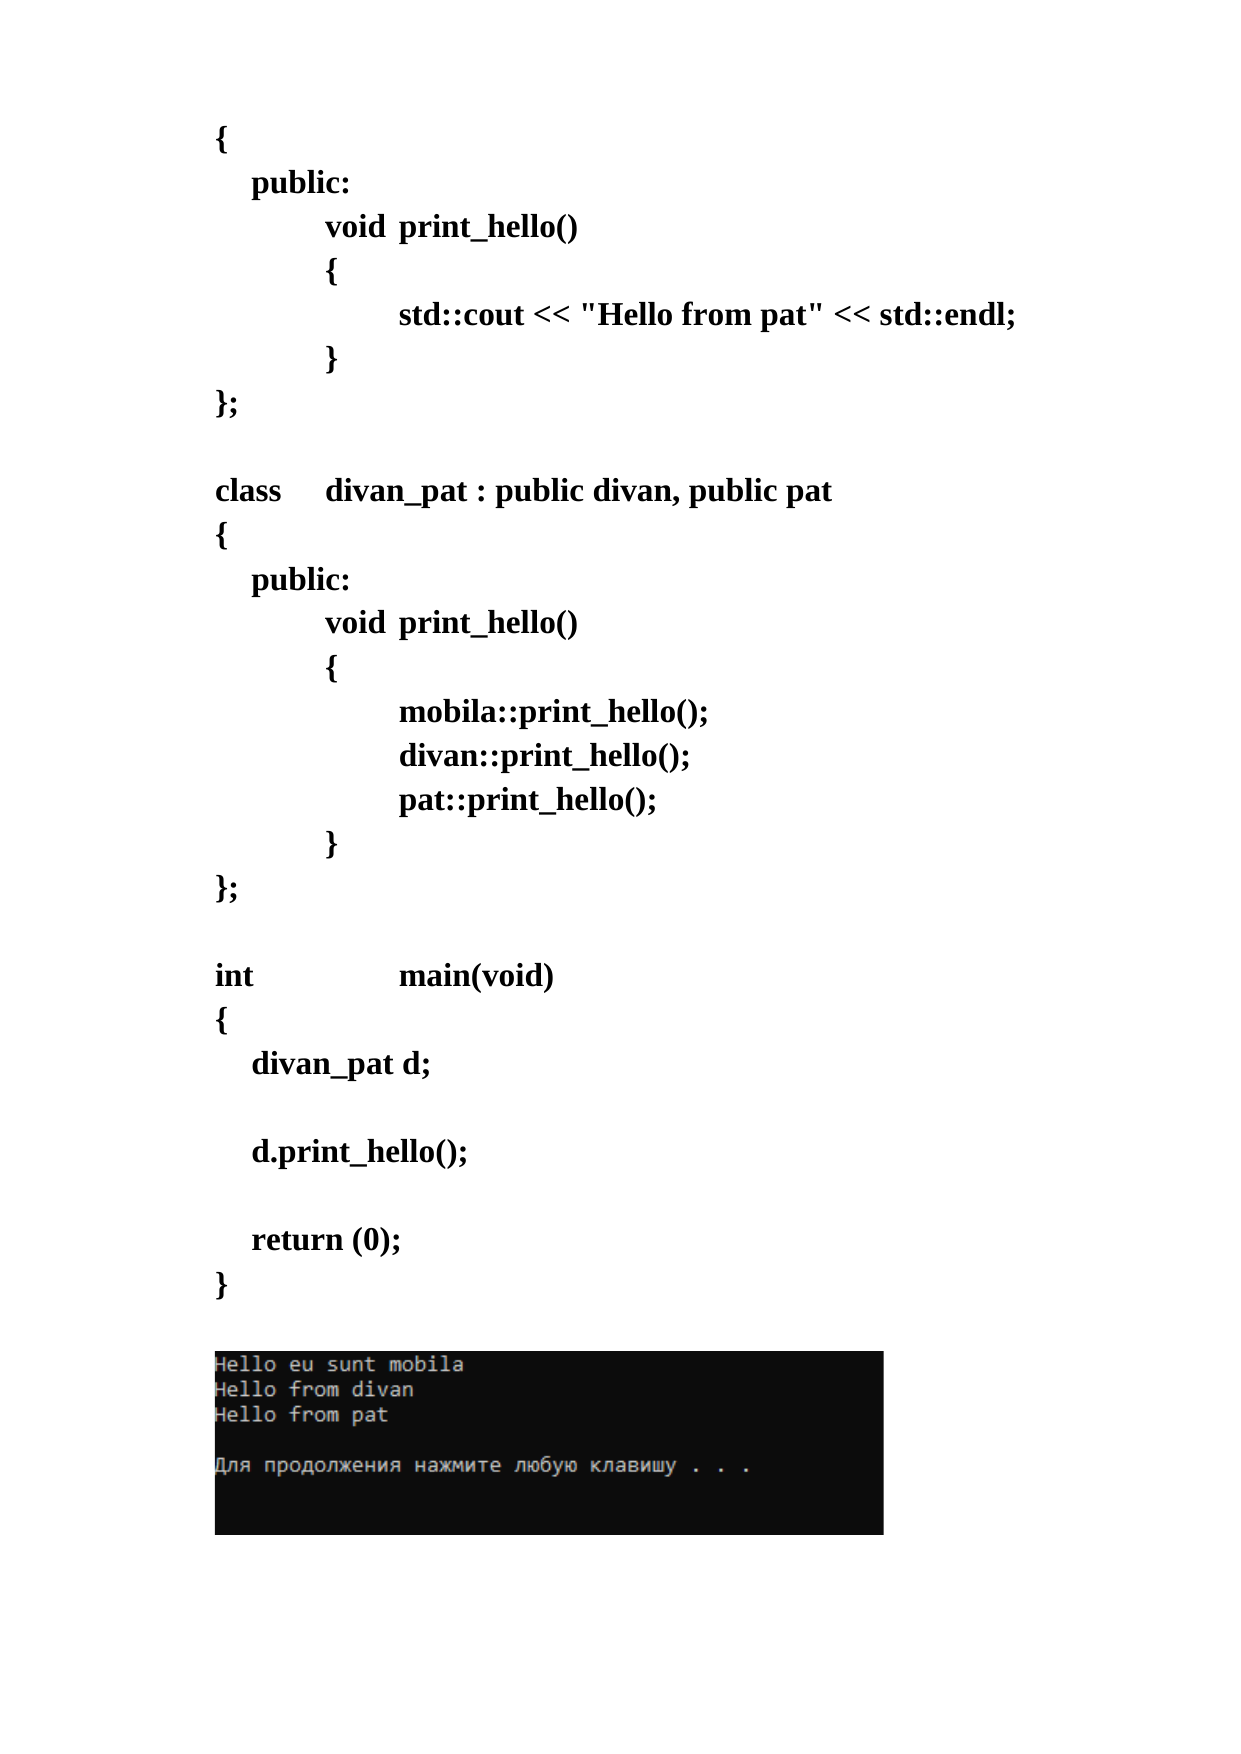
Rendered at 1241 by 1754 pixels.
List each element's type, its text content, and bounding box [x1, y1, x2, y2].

list { [215, 118, 1181, 156]
list pat::print_hello(); [215, 779, 1181, 817]
list { [215, 999, 1181, 1038]
list { [215, 647, 1181, 685]
list class divan_pat : public divan, public pat [215, 471, 1181, 509]
list }; [215, 867, 1181, 906]
list return (0); [215, 1220, 1181, 1258]
list void print_hello() [215, 206, 1181, 244]
list d.print_hello(); [215, 1132, 1181, 1170]
list { [215, 250, 1181, 289]
list } [215, 338, 1181, 377]
list }; [215, 382, 1181, 421]
picture [214, 1351, 884, 1535]
list } [215, 1264, 1181, 1302]
list public: [215, 162, 1181, 201]
list divan::print_hello(); [215, 735, 1181, 773]
list { [215, 515, 1181, 553]
list divan_pat d; [215, 1043, 1181, 1082]
list int main(void) [215, 955, 1181, 994]
list } [215, 823, 1181, 861]
list mobila::print_hello(); [215, 691, 1181, 729]
list public: [215, 559, 1181, 597]
list void print_hello() [215, 603, 1181, 641]
list std::cout << "Hello from pat" << std::endl; [215, 294, 1181, 333]
